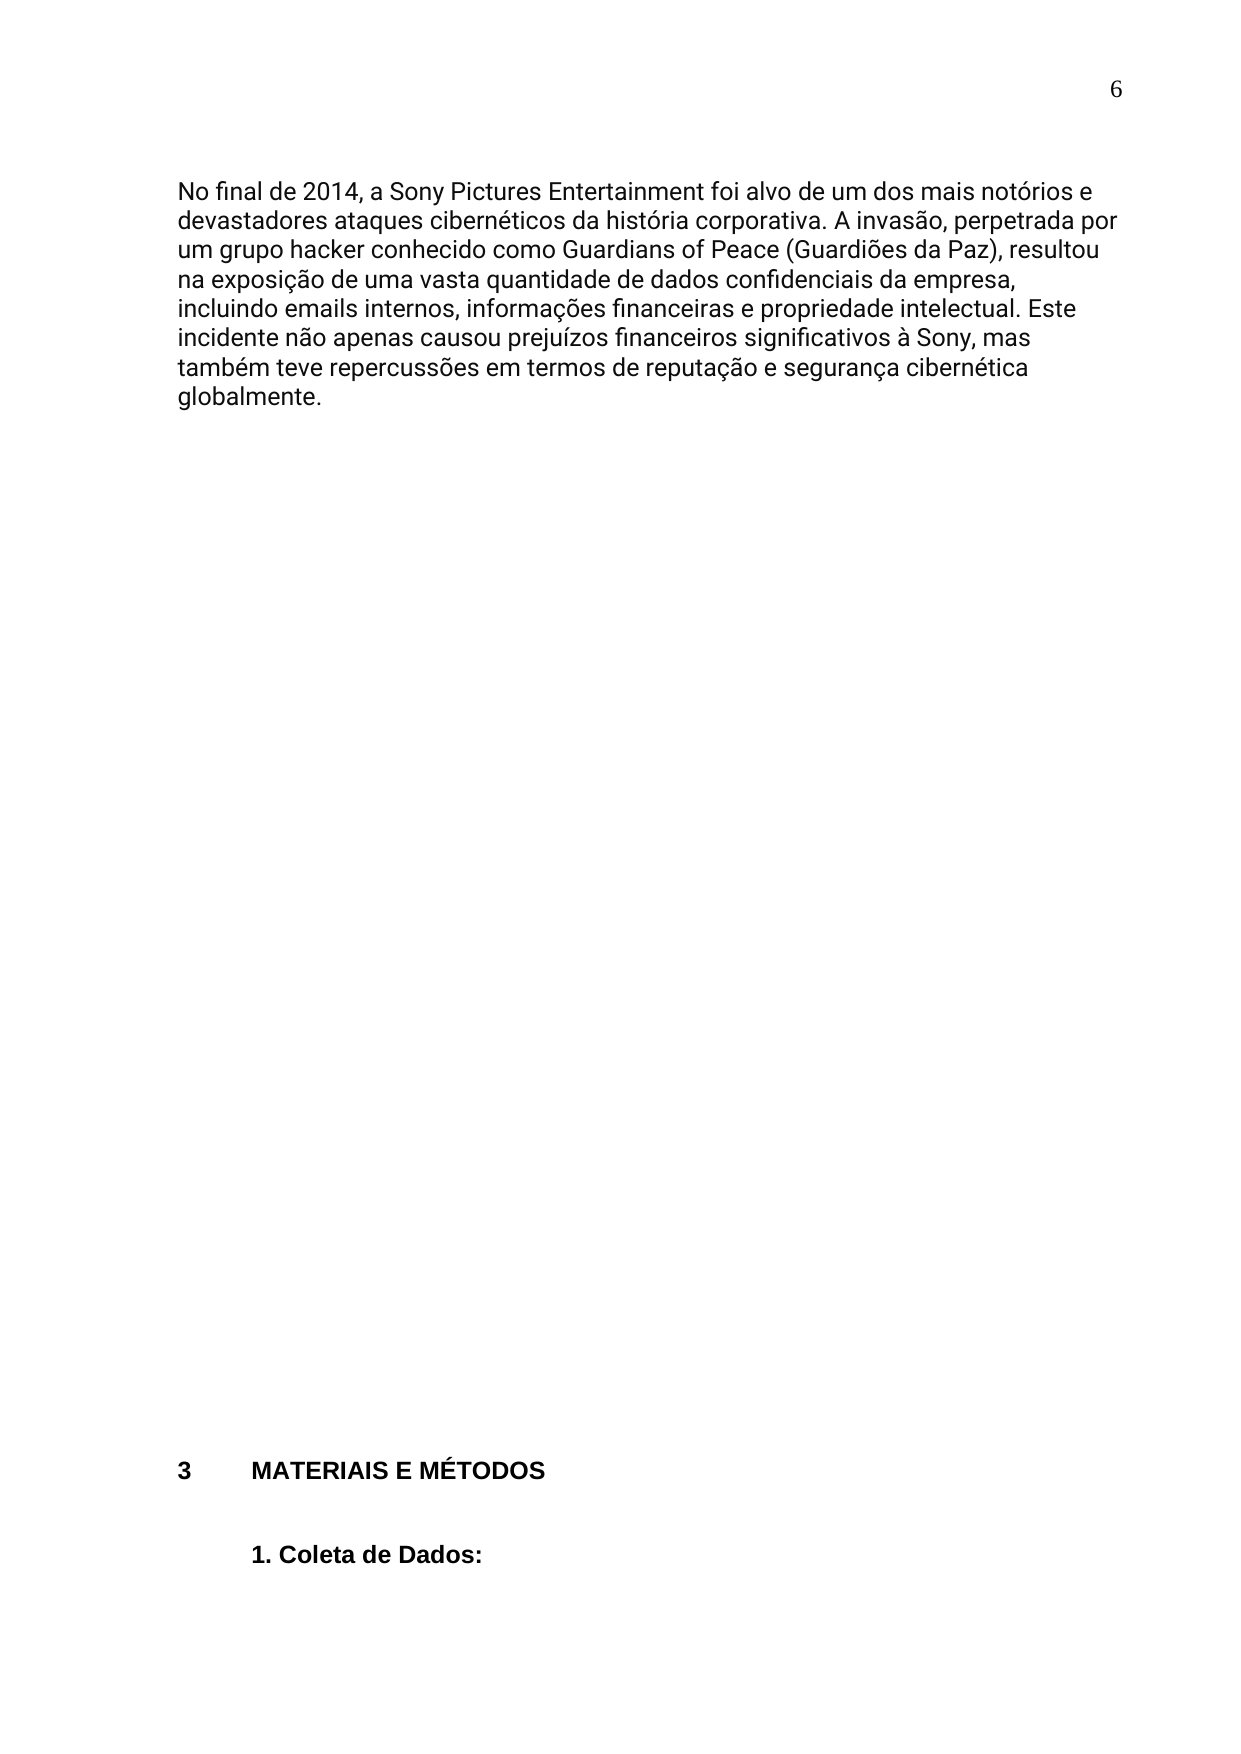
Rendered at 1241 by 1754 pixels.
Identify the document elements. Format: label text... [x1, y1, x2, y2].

text No final de 2014, a Sony Pictures Entertainment foi alvo de um dos mais notórios e devastadores ataques cibernéticos da história corporativa. A invasão, perpetrada por um grupo hacker conhecido como Guardians of Peace (Guardiões da Paz), resultou na exposição de uma vasta quantidade de dados confidenciais da empresa, incluindo emails internos, informações financeiras e propriedade intelectual. Este incidente não apenas causou prejuízos financeiros significativos à Sony, mas também teve repercussões em termos de reputação e segurança cibernética globalmente. [177, 177, 1122, 411]
list MATERIAIS E MÉTODOS [177, 1456, 1122, 1485]
text 1. Coleta de Dados: [177, 1541, 1122, 1569]
